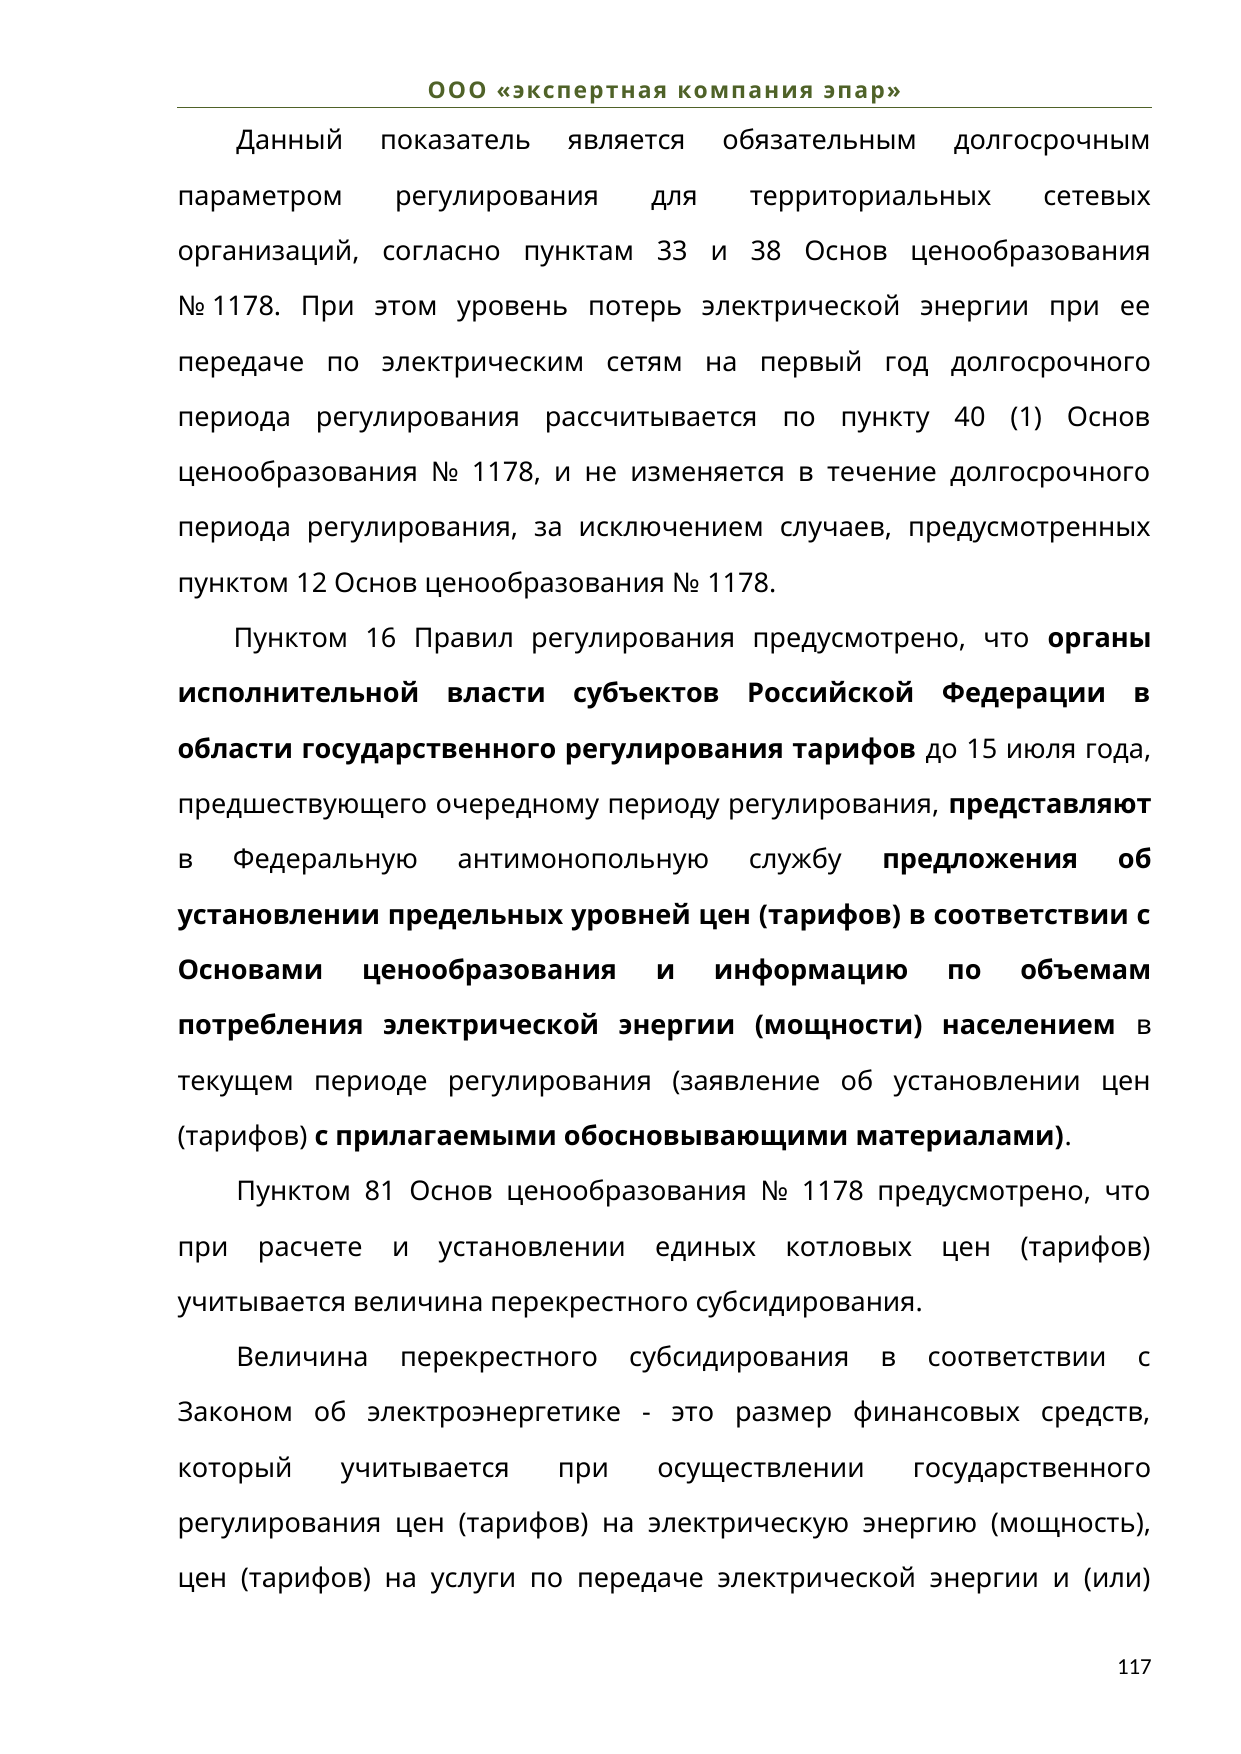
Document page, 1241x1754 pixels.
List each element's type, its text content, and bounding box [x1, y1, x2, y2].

text Пунктом 81 Основ ценообразования № 1178 предусмотрено, что при расчете и установлении единых котловых цен (тарифов) учитывается величина перекрестного субсидирования. [177, 1172, 1152, 1319]
text Данный показатель является обязательным долгосрочным параметром регулирования для территориальных сетевых организаций, согласно пунктам 33 и 38 Основ ценообразования № 1178. При этом уровень потерь электрической энергии при ее передаче по электрическим сетям на первый год долгосрочного периода регулирования рассчитывается по пункту 40 (1) Основ ценообразования № 1178, и не изменяется в течение долгосрочного периода регулирования, за исключением случаев, предусмотренных пунктом 12 Основ ценообразования № 1178. [177, 121, 1152, 600]
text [177, 1338, 1152, 1596]
text Пунктом 16 Правил регулирования предусмотрено, что органы исполнительной власти субъектов Российской Федерации в области государственного регулирования тарифов до 15 июля года, предшествующего очередному периоду регулирования, представляют в Федеральную антимонопольную службу предложения об установлении предельных уровней цен (тарифов) в соответствии с Основами ценообразования и информацию по объемам потребления электрической энергии (мощности) населением в текущем периоде регулирования (заявление об установлении цен (тарифов) с прилагаемыми обосновывающими материалами). [177, 618, 1152, 1153]
